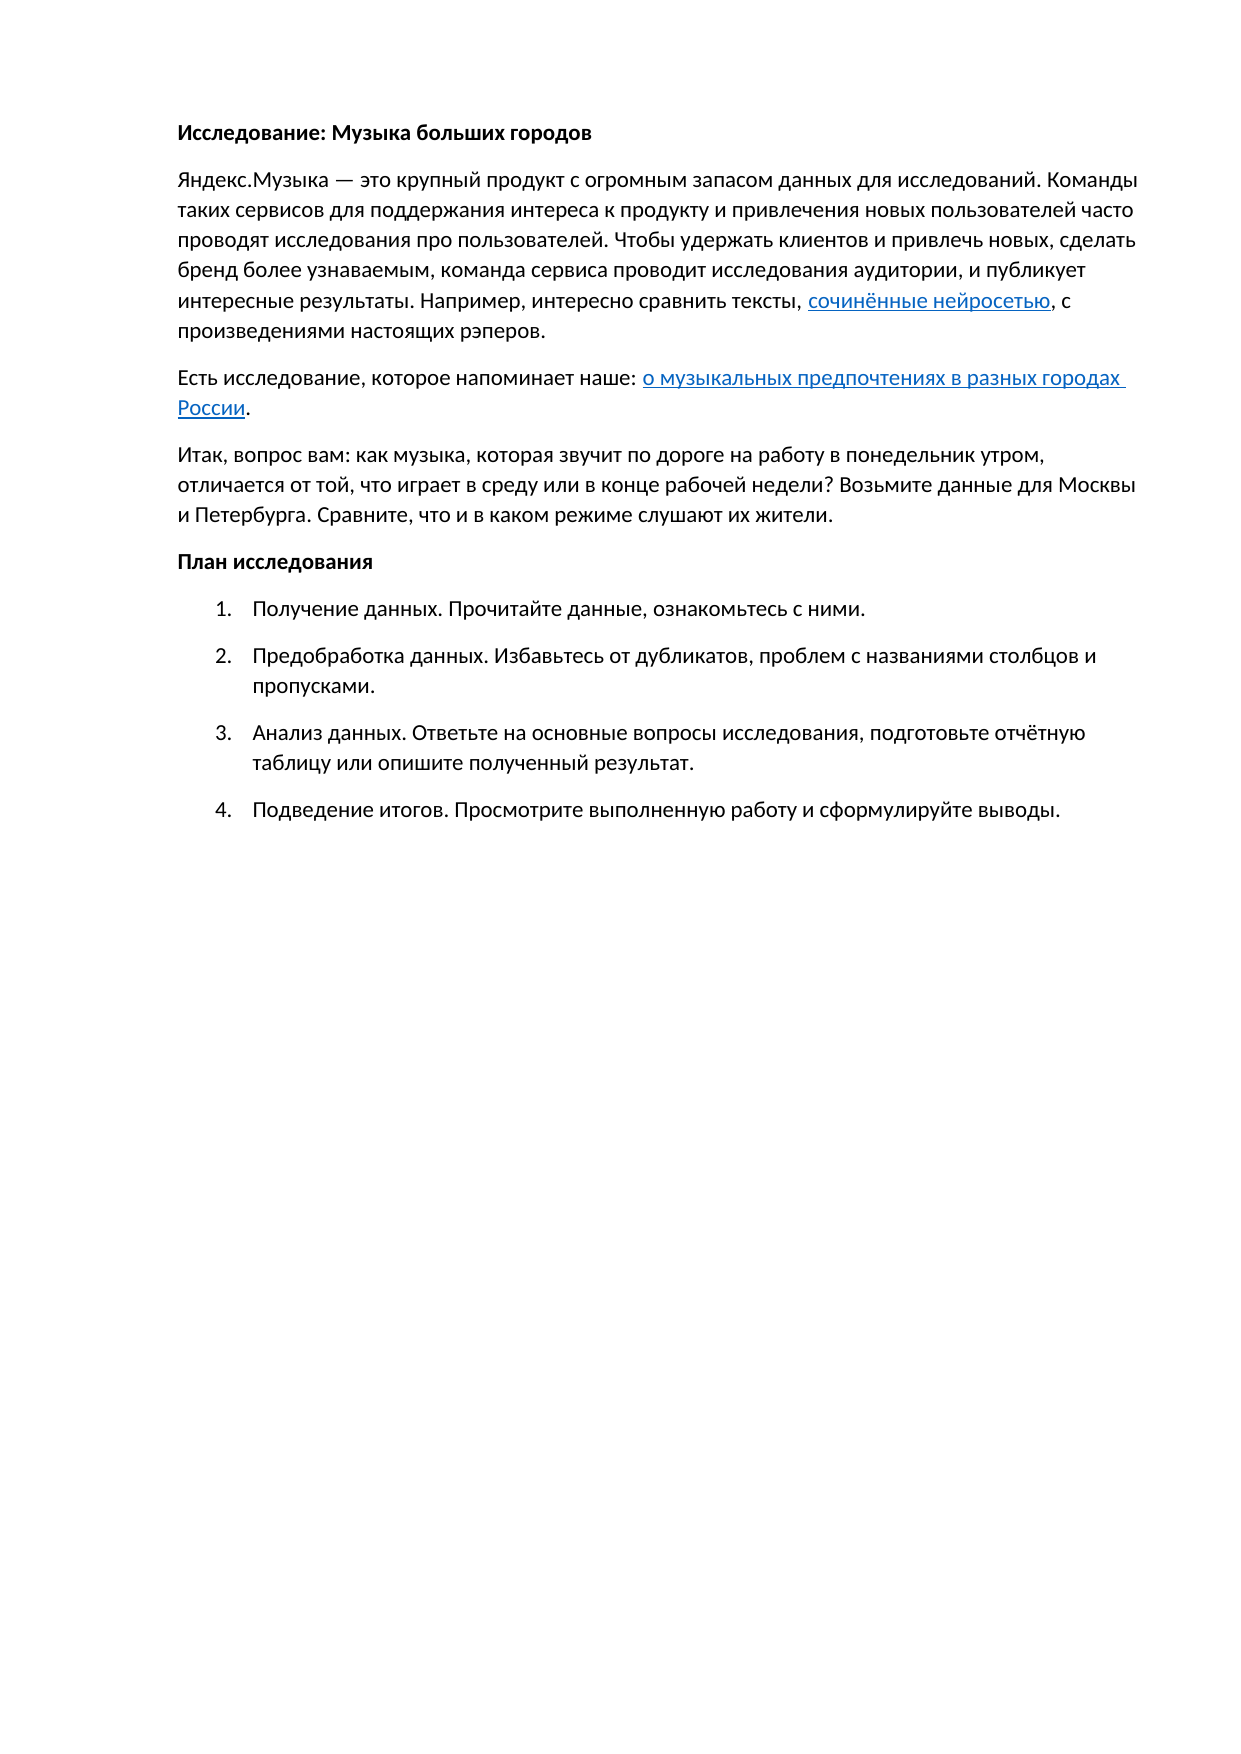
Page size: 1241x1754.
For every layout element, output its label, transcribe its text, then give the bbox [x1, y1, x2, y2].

text Итак, вопрос вам: как музыка, которая звучит по дороге на работу в понедельник утром, отличается от той, что играет в среду или в конце рабочей недели? Возьмите данные для Москвы и Петербурга. Сравните, что и в каком режиме слушают их жители. [177, 440, 1152, 528]
text План исследования [177, 547, 1152, 575]
list Анализ данных. Ответьте на основные вопросы исследования, подготовьте отчётную таблицу или опишите полученный результат. [215, 718, 1152, 776]
list Получение данных. Прочитайте данные, ознакомьтесь с ними. [215, 594, 1152, 622]
list Подведение итогов. Просмотрите выполненную работу и сформулируйте выводы. [215, 795, 1152, 823]
list Предобработка данных. Избавьтесь от дубликатов, проблем с названиями столбцов и пропусками. [215, 641, 1152, 699]
text Яндекс.Музыка — это крупный продукт с огромным запасом данных для исследований. Команды таких сервисов для поддержания интереса к продукту и привлечения новых пользователей часто проводят исследования про пользователей. Чтобы удержать клиентов и привлечь новых, сделать бренд более узнаваемым, команда сервиса проводит исследования аудитории, и публикует интересные результаты. Например, интересно сравнить тексты, сочинённые нейросетью, с произведениями настоящих рэперов. [177, 165, 1152, 344]
text Исследование: Музыка больших городов [177, 118, 1152, 146]
text Есть исследование, которое напоминает наше: о музыкальных предпочтениях в разных городах России. [177, 363, 1152, 421]
